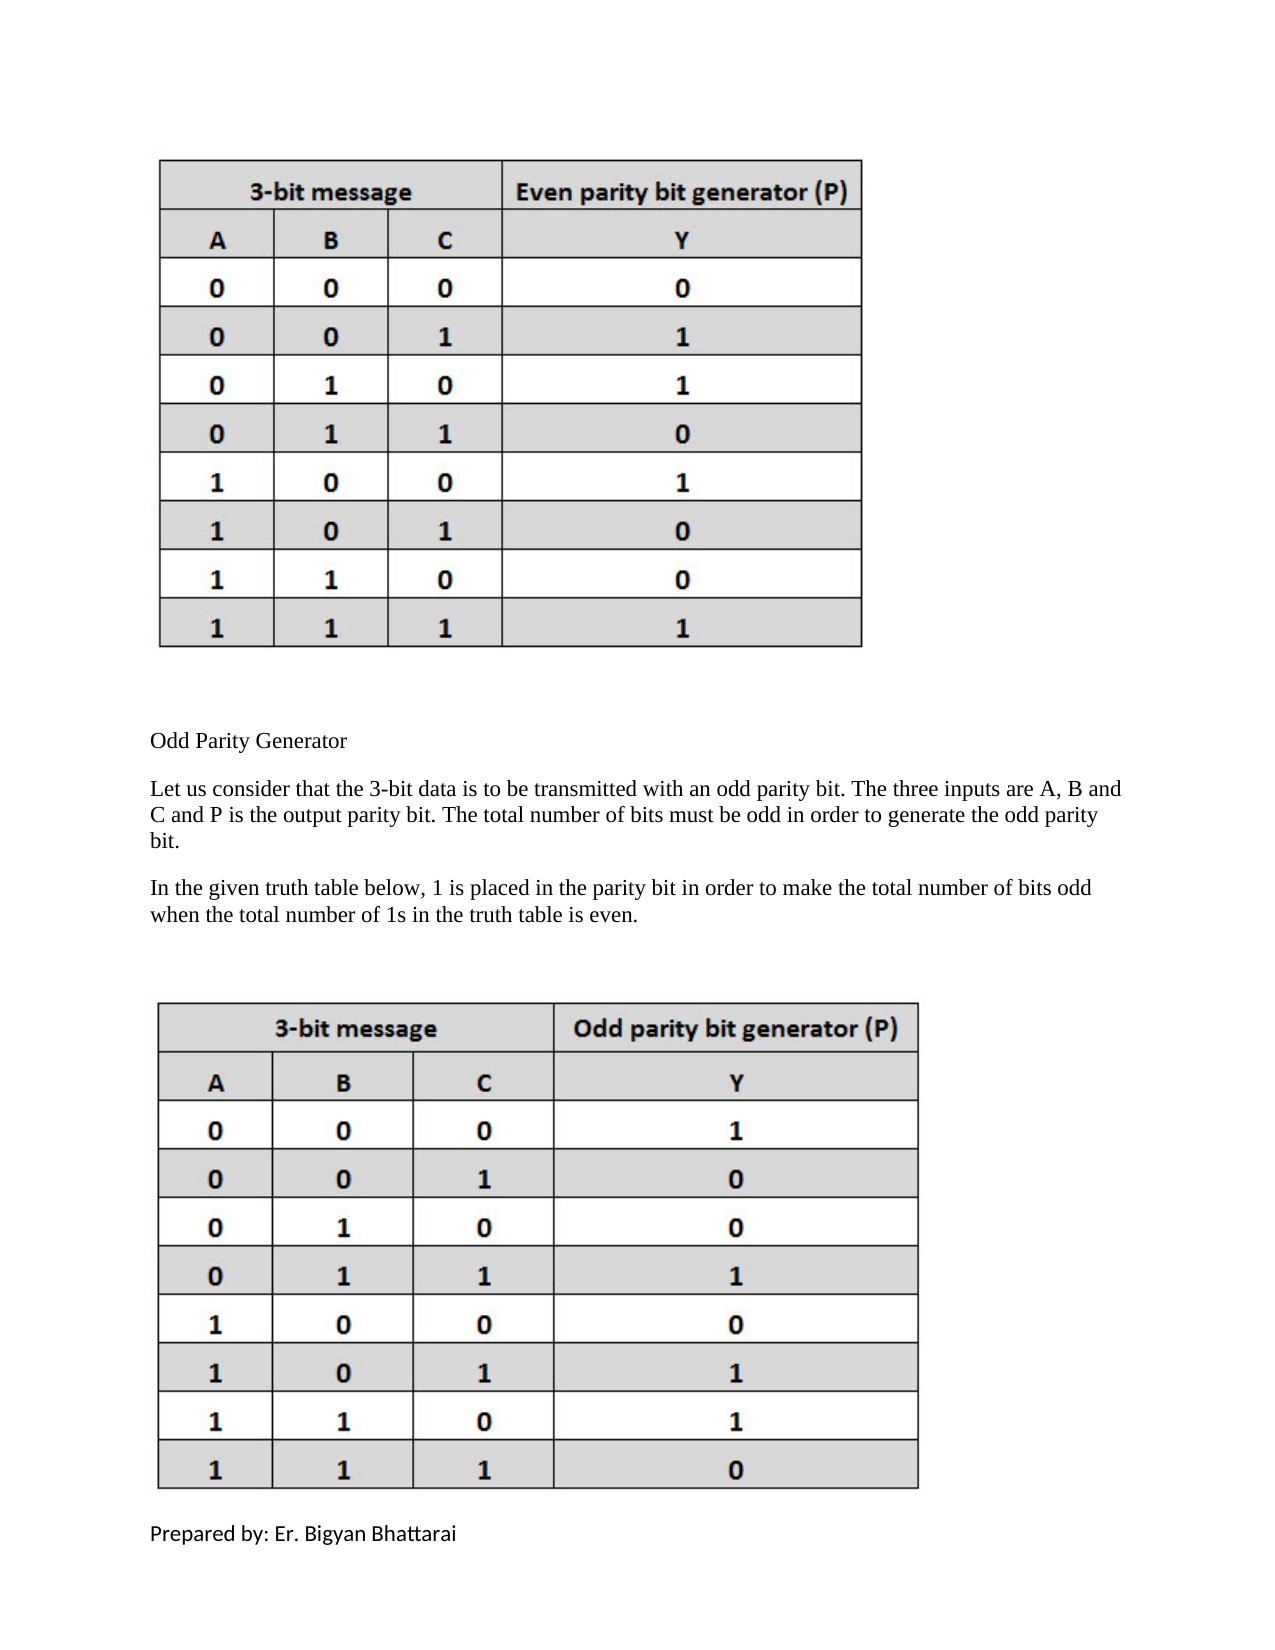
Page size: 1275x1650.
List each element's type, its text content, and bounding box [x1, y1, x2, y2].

text In the given truth table below, 1 is placed in the parity bit in order to make the total number of bits odd when the total number of 1s in the truth table is even. [150, 874, 1125, 927]
text Odd Parity Generator [150, 727, 1125, 754]
text Let us consider that the 3-bit data is to be transmitted with an odd parity bit. The three inputs are A, B and C and P is the output parity bit. The total number of bits must be odd in order to generate the odd parity bit. [150, 774, 1125, 854]
picture [150, 150, 872, 660]
picture [150, 995, 927, 1497]
